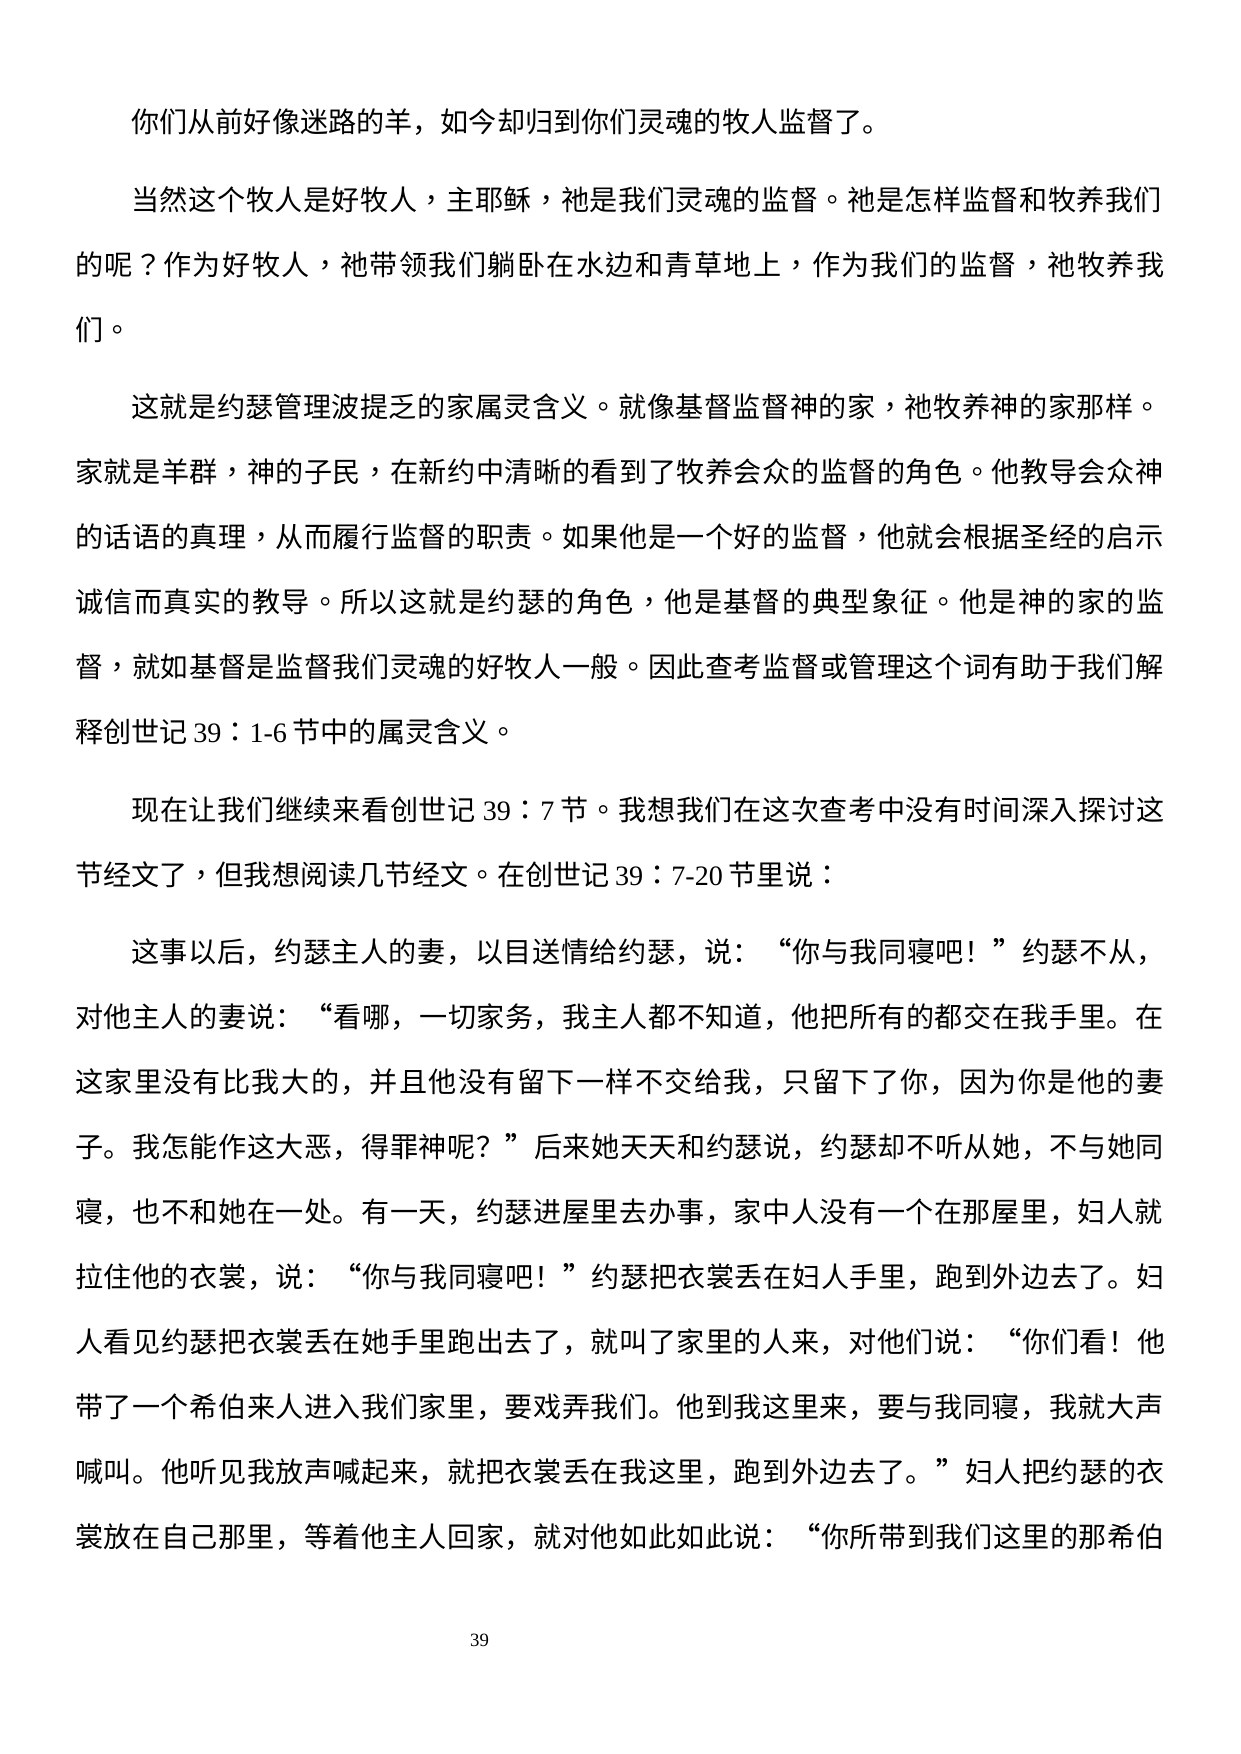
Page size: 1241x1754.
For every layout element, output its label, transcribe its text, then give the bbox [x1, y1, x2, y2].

text 现在让我们继续来看创世记39：7节。我想我们在这次查考中没有时间深入探讨这节经文了，但我想阅读几节经文。在创世记39：7-20节里说： [75, 776, 1165, 906]
text 当然这个牧人是好牧人，主耶稣，祂是我们灵魂的监督。祂是怎样监督和牧养我们的呢？作为好牧人，祂带领我们躺卧在水边和青草地上，作为我们的监督，祂牧养我们。 [75, 166, 1165, 361]
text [75, 918, 1165, 1568]
text 你们从前好像迷路的羊，如今却归到你们灵魂的牧人监督了。 [75, 88, 1165, 153]
text 这就是约瑟管理波提乏的家属灵含义。就像基督监督神的家，祂牧养神的家那样。家就是羊群，神的子民，在新约中清晰的看到了牧养会众的监督的角色。他教导会众神的话语的真理，从而履行监督的职责。如果他是一个好的监督，他就会根据圣经的启示诚信而真实的教导。所以这就是约瑟的角色，他是基督的典型象征。他是神的家的监督，就如基督是监督我们灵魂的好牧人一般。因此查考监督或管理这个词有助于我们解释创世记39：1-6节中的属灵含义。 [75, 373, 1165, 763]
